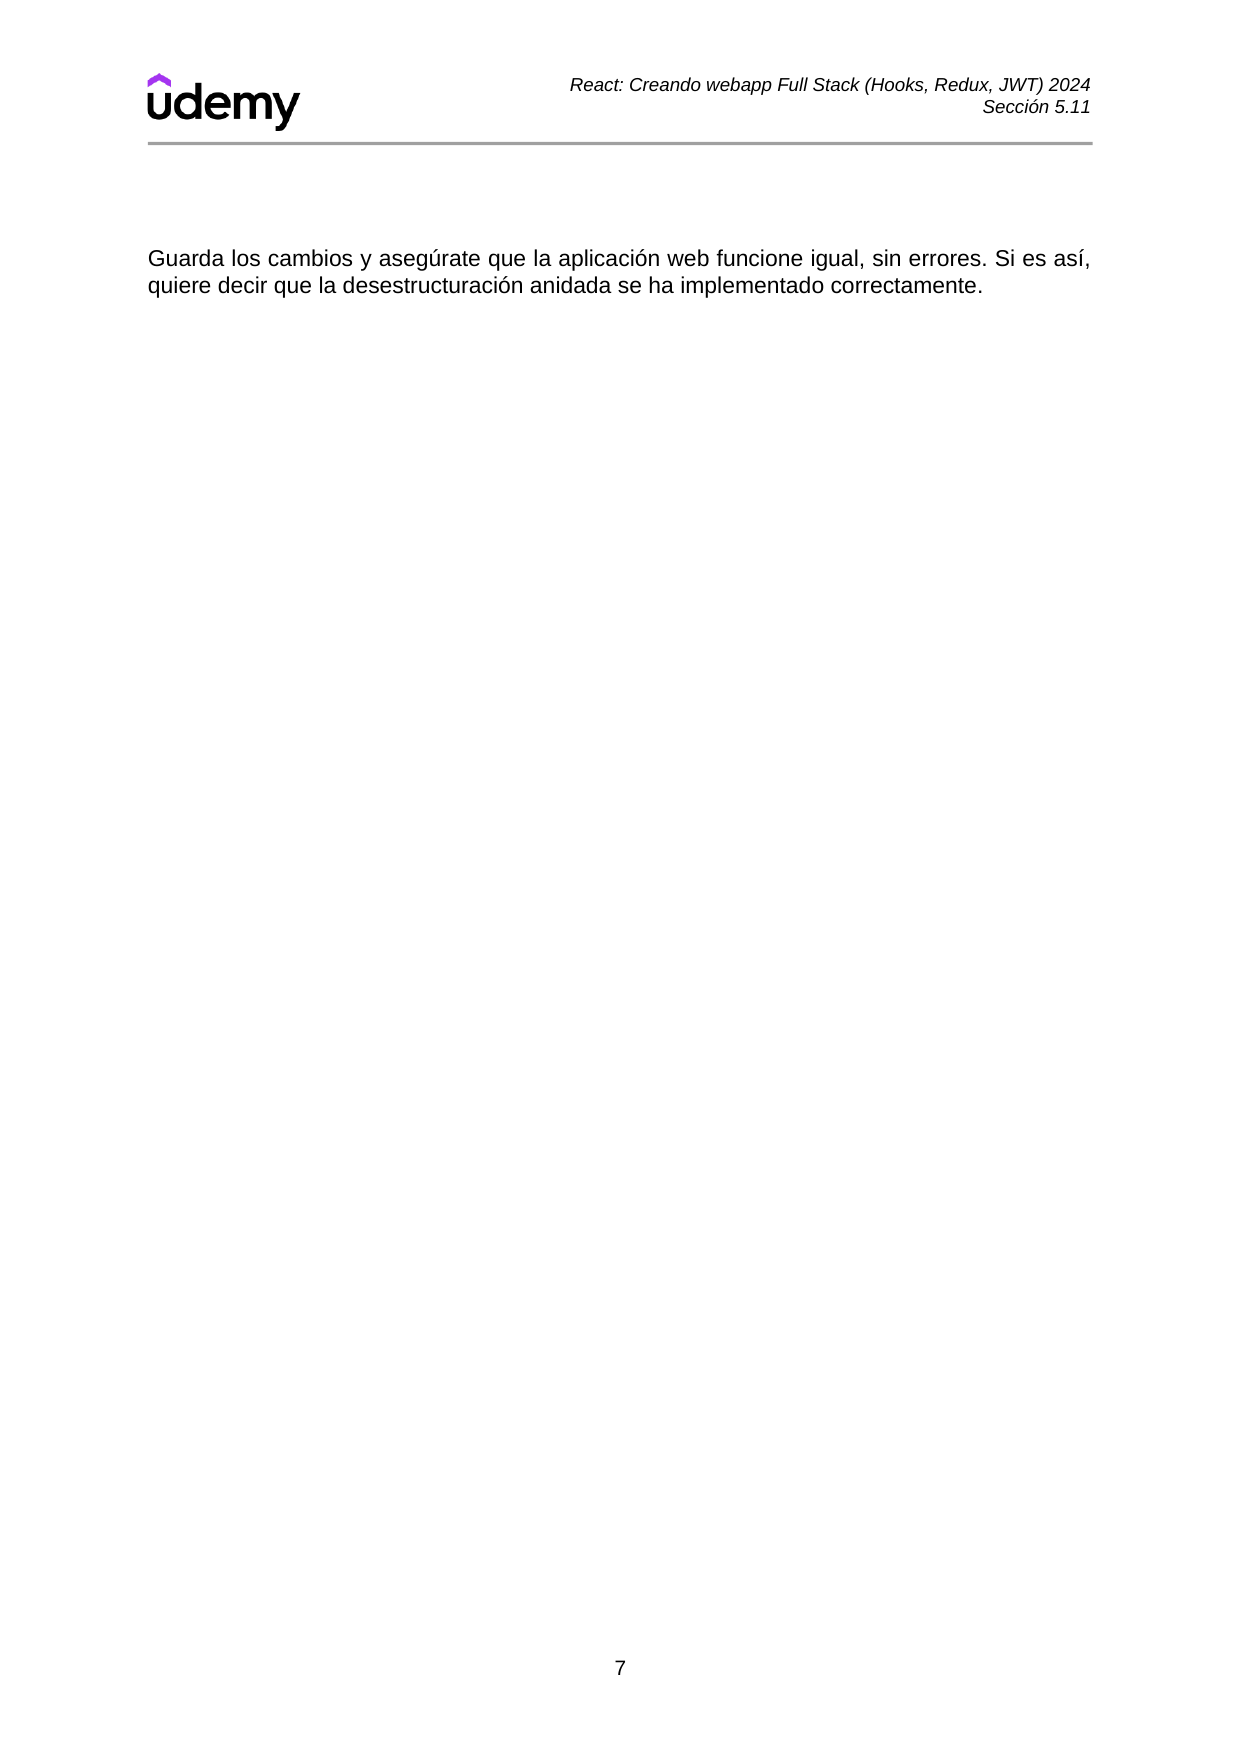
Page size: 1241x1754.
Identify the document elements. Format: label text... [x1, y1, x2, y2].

text Guarda los cambios y asegúrate que la aplicación web funcione igual, sin errores. Si es así, quiere decir que la desestructuración anidada se ha implementado correctamente. [148, 245, 1092, 298]
picture [147, 73, 301, 131]
